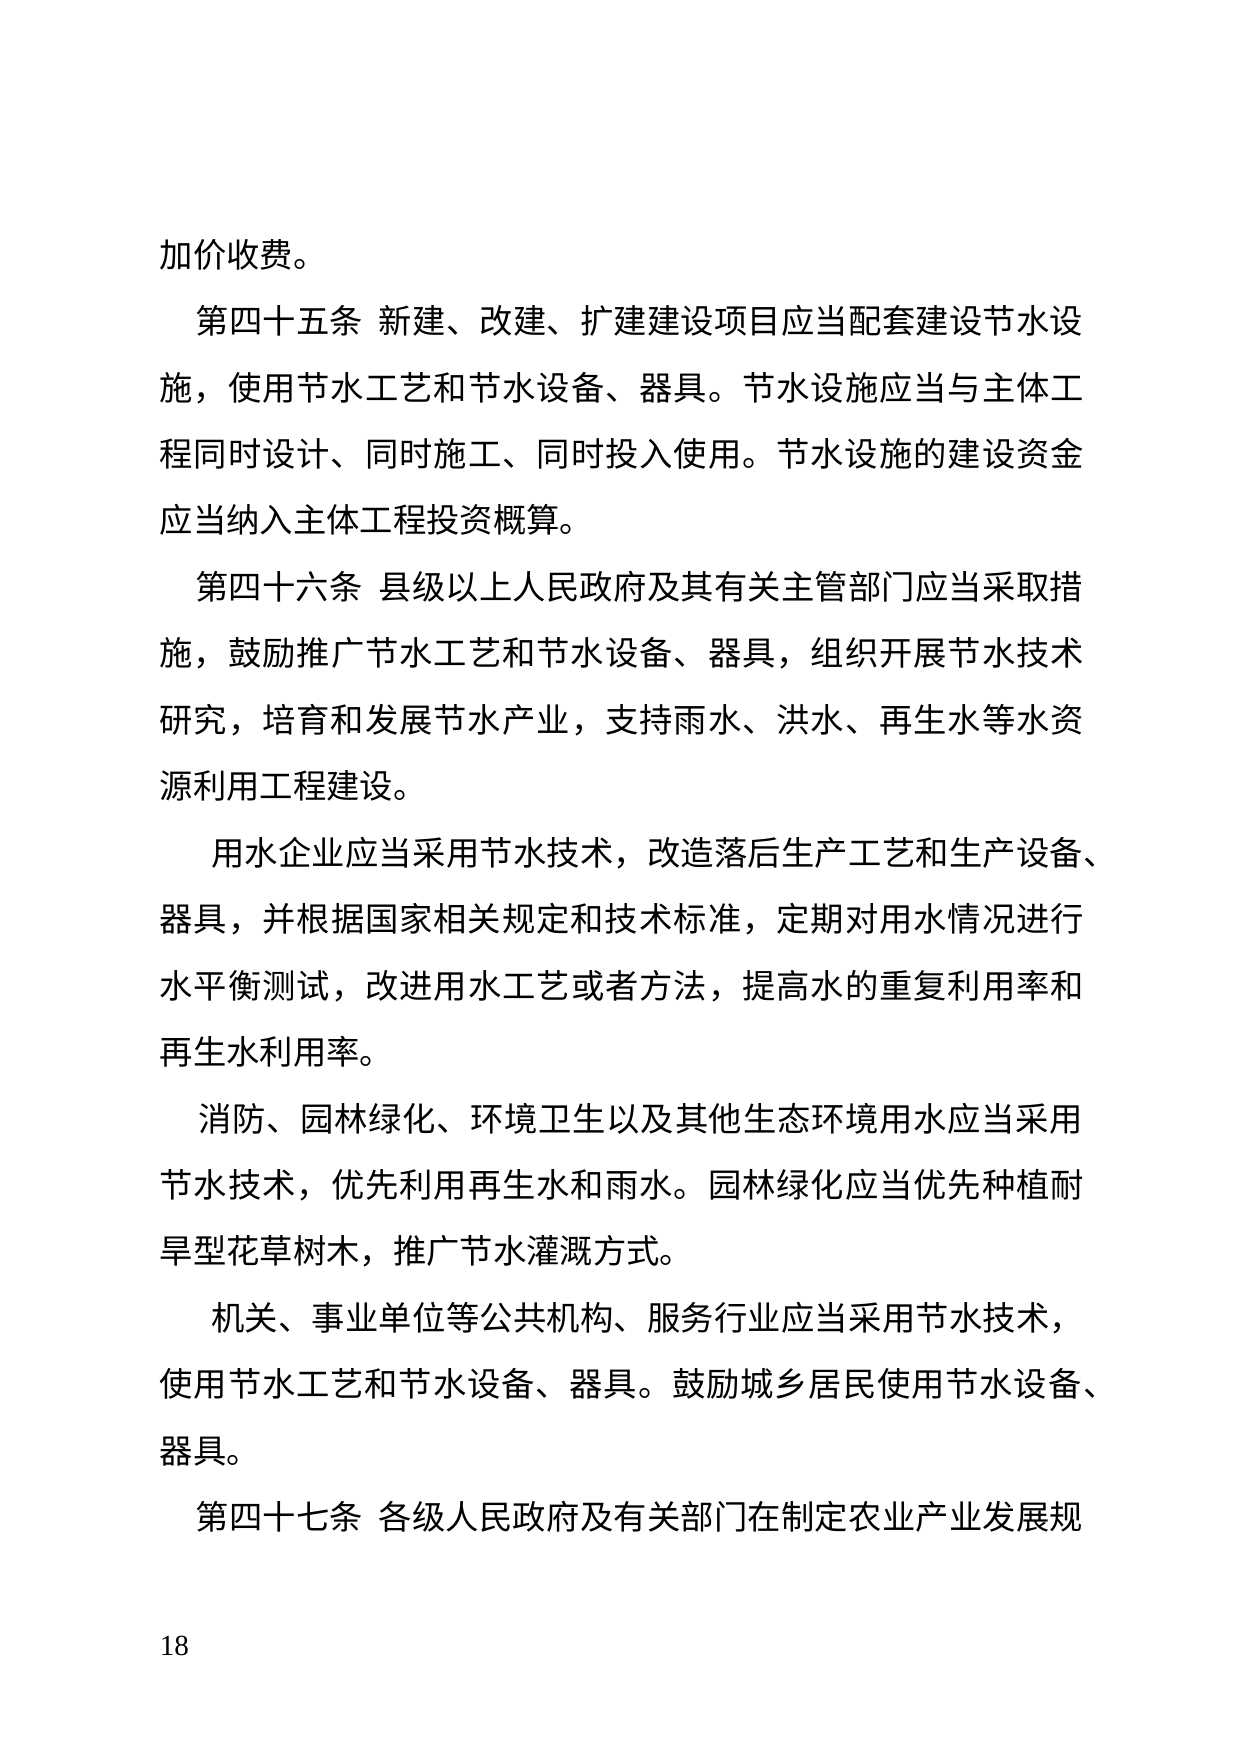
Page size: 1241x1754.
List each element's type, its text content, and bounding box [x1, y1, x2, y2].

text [159, 1482, 1084, 1548]
text 用水企业应当采用节水技术，改造落后生产工艺和生产设备、器具，并根据国家相关规定和技术标准，定期对用水情况进行水平衡测试，改进用水工艺或者方法，提高水的重复利用率和再生水利用率。 [159, 817, 1084, 1083]
text 机关、事业单位等公共机构、服务行业应当采用节水技术，使用节水工艺和节水设备、器具。鼓励城乡居民使用节水设备、器具。 [159, 1283, 1084, 1482]
text 消防、园林绿化、环境卫生以及其他生态环境用水应当采用节水技术，优先利用再生水和雨水。园林绿化应当优先种植耐旱型花草树木，推广节水灌溉方式。 [159, 1083, 1084, 1283]
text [159, 219, 1084, 286]
text 第四十六条 县级以上人民政府及其有关主管部门应当采取措施，鼓励推广节水工艺和节水设备、器具，组织开展节水技术研究，培育和发展节水产业，支持雨水、洪水、再生水等水资源利用工程建设。 [159, 552, 1084, 817]
text 第四十五条 新建、改建、扩建建设项目应当配套建设节水设施，使用节水工艺和节水设备、器具。节水设施应当与主体工程同时设计、同时施工、同时投入使用。节水设施的建设资金应当纳入主体工程投资概算。 [159, 286, 1084, 552]
